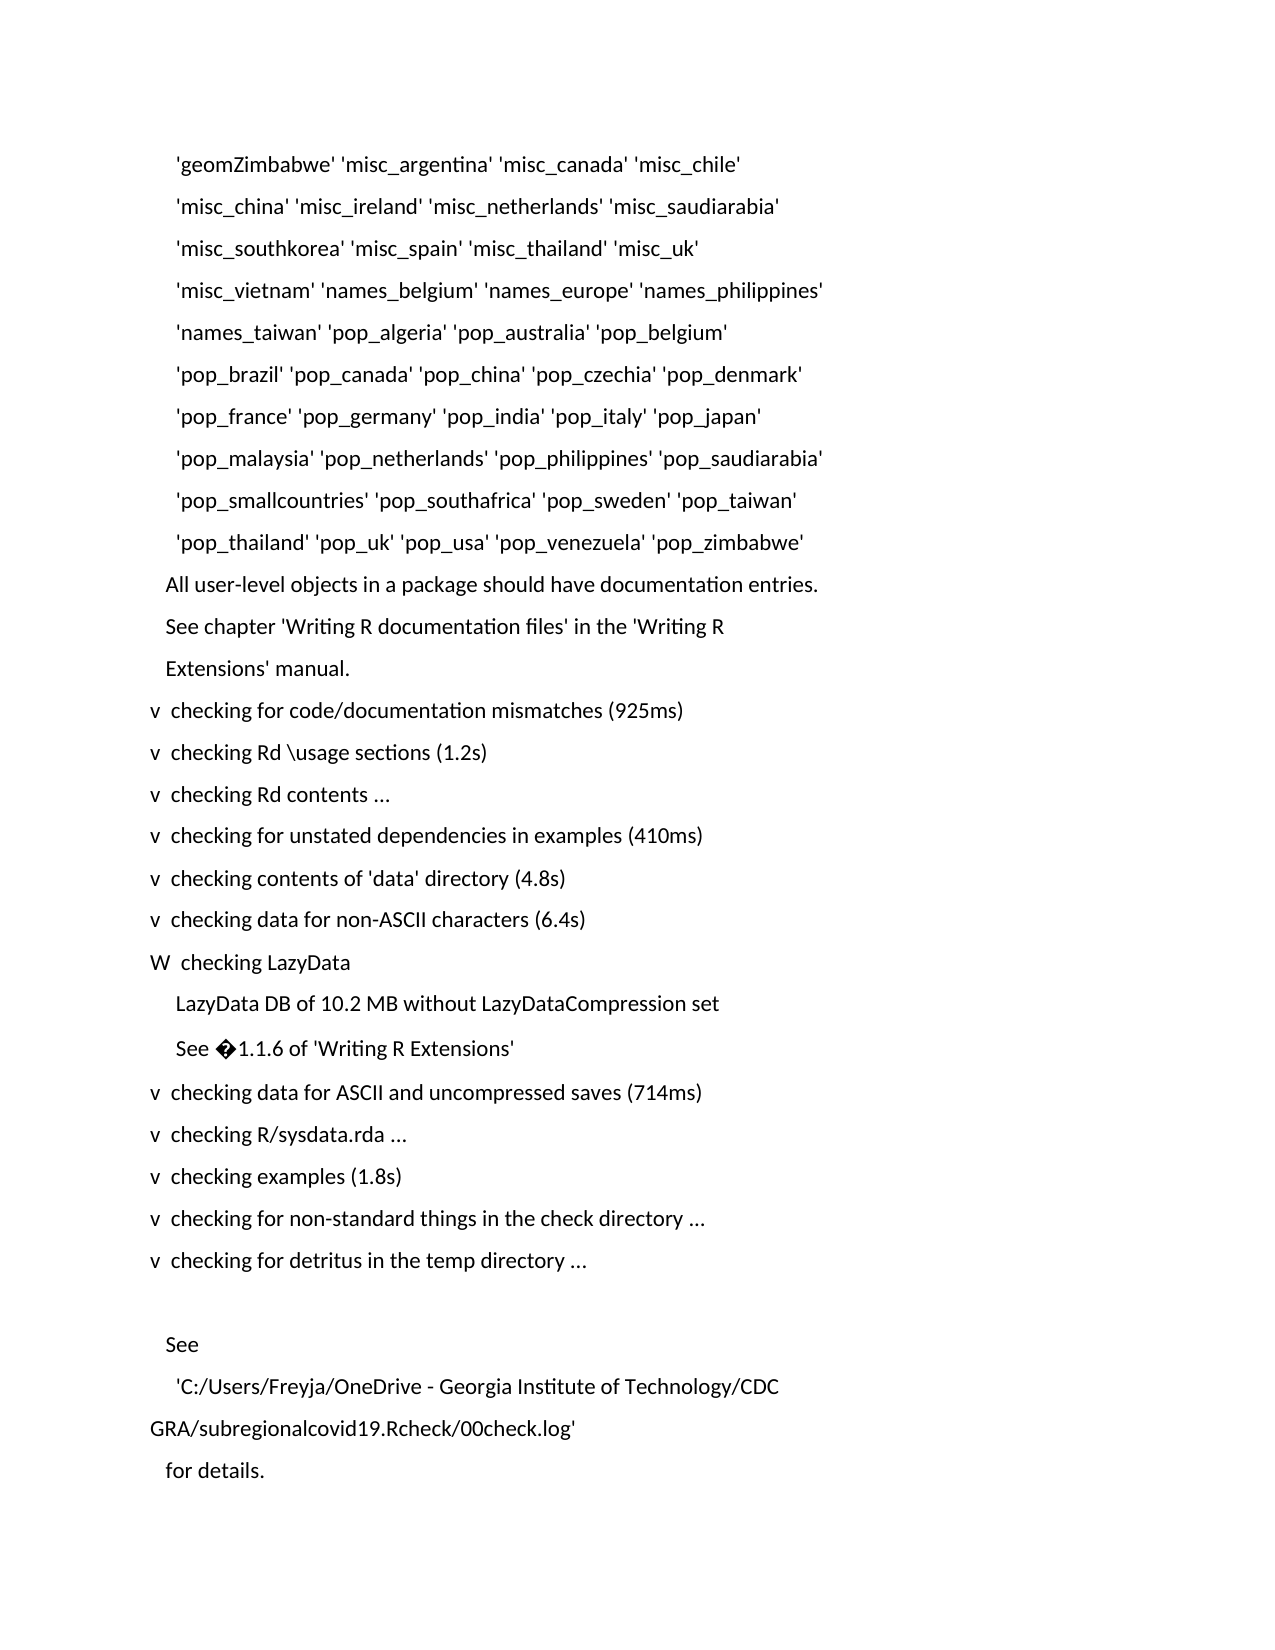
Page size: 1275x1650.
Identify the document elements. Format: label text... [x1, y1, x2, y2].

text 'misc_china' 'misc_ireland' 'misc_netherlands' 'misc_saudiarabia' [150, 192, 1125, 220]
text 'pop_smallcountries' 'pop_southafrica' 'pop_sweden' 'pop_taiwan' [150, 486, 1125, 514]
text v checking data for non-ASCII characters (6.4s) [150, 906, 1125, 934]
text 'misc_southkorea' 'misc_spain' 'misc_thailand' 'misc_uk' [150, 234, 1125, 262]
text 'C:/Users/Freyja/OneDrive - Georgia Institute of Technology/CDC GRA/subregionalcovid19.Rcheck/00check.log' [150, 1372, 1125, 1442]
text v checking for unstated dependencies in examples (410ms) [150, 822, 1125, 850]
text Extensions' manual. [150, 654, 1125, 682]
text W checking LazyData [150, 948, 1125, 976]
text See chapter 'Writing R documentation files' in the 'Writing R [150, 612, 1125, 640]
text LazyData DB of 10.2 MB without LazyDataCompression set [150, 989, 1125, 1018]
text 'misc_vietnam' 'names_belgium' 'names_europe' 'names_philippines' [150, 276, 1125, 304]
text v checking data for ASCII and uncompressed saves (714ms) [150, 1078, 1125, 1106]
text for details. [150, 1456, 1125, 1484]
text v checking Rd \usage sections (1.2s) [150, 738, 1125, 766]
text 'pop_france' 'pop_germany' 'pop_india' 'pop_italy' 'pop_japan' [150, 402, 1125, 430]
text v checking for code/documentation mismatches (925ms) [150, 696, 1125, 724]
text 'pop_brazil' 'pop_canada' 'pop_china' 'pop_czechia' 'pop_denmark' [150, 360, 1125, 388]
text 'pop_malaysia' 'pop_netherlands' 'pop_philippines' 'pop_saudiarabia' [150, 444, 1125, 472]
text v checking Rd contents ... [150, 780, 1125, 808]
text See �1.1.6 of 'Writing R Extensions' [150, 1032, 1125, 1063]
text 'geomZimbabwe' 'misc_argentina' 'misc_canada' 'misc_chile' [150, 150, 1125, 178]
text v checking for non-standard things in the check directory ... [150, 1204, 1125, 1232]
text All user-level objects in a package should have documentation entries. [150, 570, 1125, 598]
text 'names_taiwan' 'pop_algeria' 'pop_australia' 'pop_belgium' [150, 318, 1125, 346]
text See [150, 1330, 1125, 1358]
text v checking examples (1.8s) [150, 1162, 1125, 1190]
text v checking R/sysdata.rda ... [150, 1120, 1125, 1148]
text v checking for detritus in the temp directory ... [150, 1246, 1125, 1274]
text v checking contents of 'data' directory (4.8s) [150, 864, 1125, 892]
text 'pop_thailand' 'pop_uk' 'pop_usa' 'pop_venezuela' 'pop_zimbabwe' [150, 528, 1125, 556]
